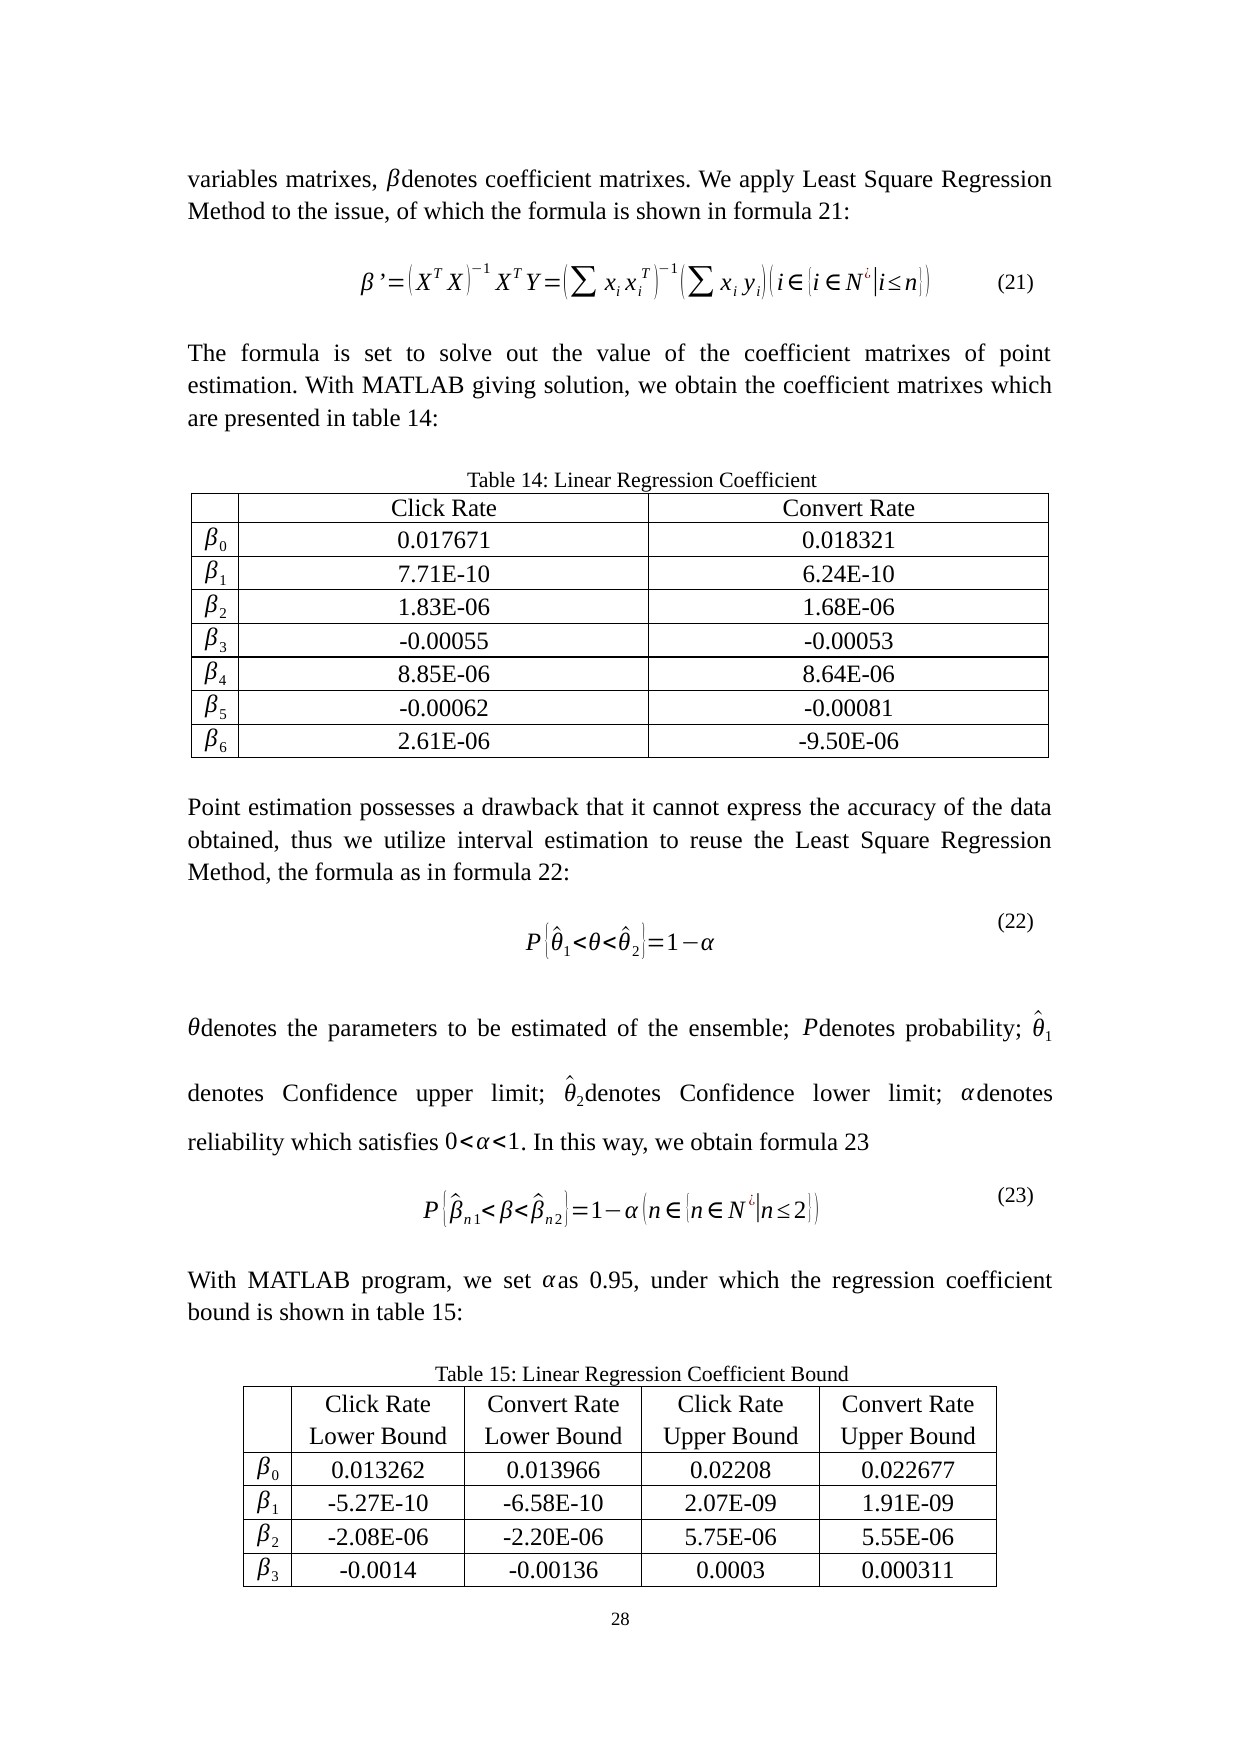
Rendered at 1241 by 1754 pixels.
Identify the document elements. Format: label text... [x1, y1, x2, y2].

table_cell [244, 1554, 291, 1586]
table_cell 0.017671 [239, 523, 648, 556]
table_cell -6.58E-10 [465, 1486, 641, 1519]
table_cell -2.08E-06 [292, 1520, 464, 1552]
table_header Convert Rate [649, 494, 1048, 522]
text With MATLAB program, we set as 0.95, under which the regression coefficient bound is shown in table 15: [187, 1263, 1053, 1328]
table_cell 0.013966 [465, 1453, 641, 1485]
table_cell [192, 725, 238, 757]
table_header Click Rate Lower Bound [292, 1387, 464, 1452]
table_cell [192, 658, 238, 690]
table_header Convert Rate Upper Bound [820, 1387, 996, 1452]
table_cell 0.013262 [292, 1453, 464, 1485]
table_cell 0.000311 [820, 1554, 996, 1586]
table_cell 1.83E-06 [239, 590, 648, 623]
table_header [244, 1387, 291, 1452]
table_header Click Rate [239, 494, 648, 522]
table_cell -0.0014 [292, 1554, 464, 1586]
table_cell 1.91E-09 [820, 1486, 996, 1519]
table_cell [192, 557, 238, 589]
text The formula is set to solve out the value of the coefficient matrixes of point estimation. With MATLAB giving solution, we obtain the coefficient matrixes which are presented in table 14: [187, 336, 1053, 433]
table_cell 0.022677 [820, 1453, 996, 1485]
table_cell [192, 590, 238, 623]
table_cell 7.71E-10 [239, 557, 648, 589]
table_cell -0.00081 [649, 691, 1048, 723]
table_cell 6.24E-10 [649, 557, 1048, 589]
table_cell [192, 523, 238, 556]
table_cell 0.02208 [642, 1453, 819, 1485]
table_cell [244, 1453, 291, 1485]
table_header Convert Rate Lower Bound [465, 1387, 641, 1452]
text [187, 162, 1053, 227]
table_cell -0.00055 [239, 624, 648, 656]
table_cell 5.55E-06 [820, 1520, 996, 1552]
table_cell [244, 1486, 291, 1519]
text Point estimation possesses a drawback that it cannot express the accuracy of the data obtained, thus we utilize interval estimation to reuse the Least Square Regression Method, the formula as in formula 22: [187, 791, 1053, 888]
table_cell -5.27E-10 [292, 1486, 464, 1519]
table_cell -2.20E-06 [465, 1520, 641, 1552]
table_cell 5.75E-06 [642, 1520, 819, 1552]
table_cell -0.00053 [649, 624, 1048, 656]
table_cell -9.50E-06 [649, 725, 1048, 757]
table_cell [244, 1520, 291, 1552]
table_cell 0.0003 [642, 1554, 819, 1586]
text Table 14: Linear Regression Coefficient [187, 467, 1053, 492]
table_cell -0.00136 [465, 1554, 641, 1586]
table_cell 2.07E-09 [642, 1486, 819, 1519]
table_header [192, 494, 238, 522]
table_cell 8.85E-06 [239, 658, 648, 690]
table_cell 1.68E-06 [649, 590, 1048, 623]
table_cell [192, 691, 238, 723]
table_cell 0.018321 [649, 523, 1048, 556]
table_cell 2.61E-06 [239, 725, 648, 757]
text Table 15: Linear Regression Coefficient Bound [187, 1361, 1053, 1386]
table_cell [192, 624, 238, 656]
table_header Click Rate Upper Bound [642, 1387, 819, 1452]
table_cell -0.00062 [239, 691, 648, 723]
table_cell 8.64E-06 [649, 658, 1048, 690]
text denotes the parameters to be estimated of the ensemble; denotes probability; denotes Confidence upper limit; denotes Confidence lower limit; denotes reliability which satisfies . In this way, we obtain formula 23 [187, 995, 1053, 1157]
